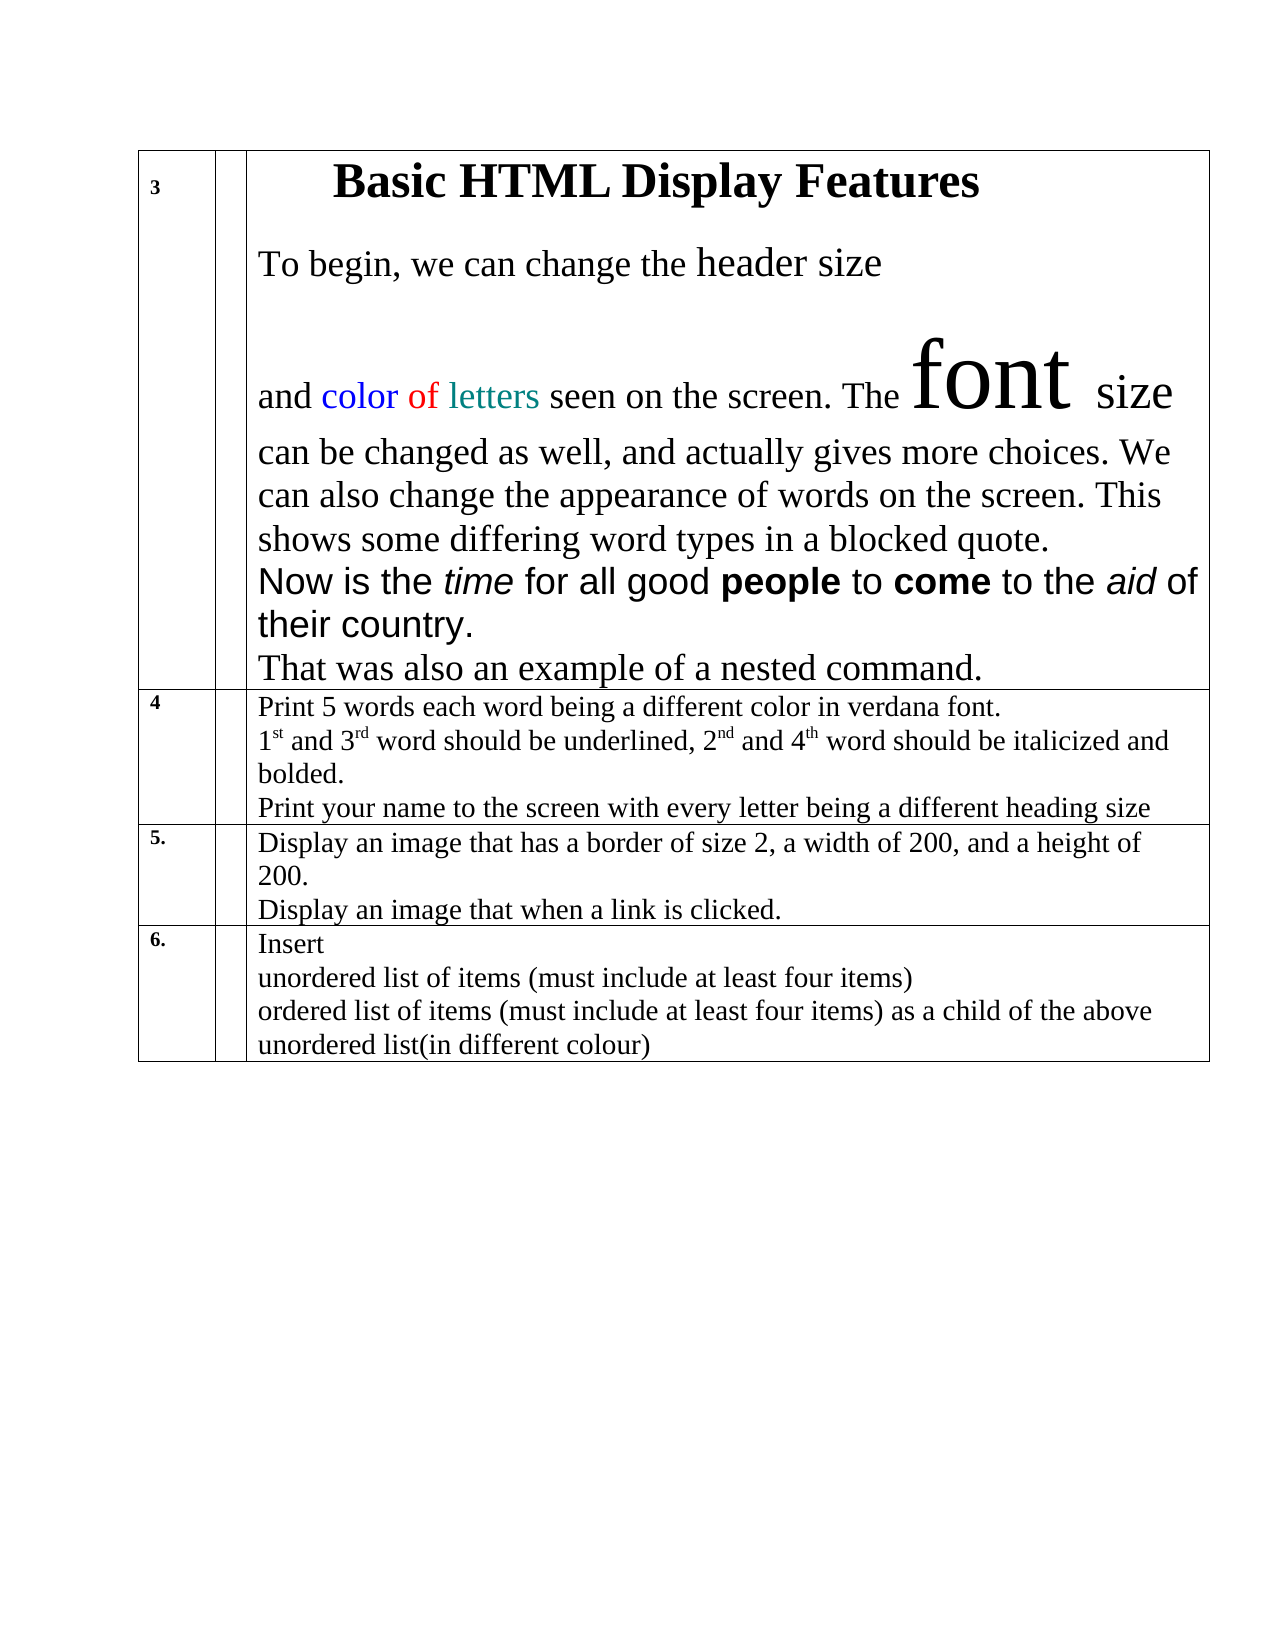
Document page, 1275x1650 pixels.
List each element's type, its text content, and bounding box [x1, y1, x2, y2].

table_cell Insert unordered list of items (must include at least four items) ordered list of items (must include at least four items) as a child of the above unordered list(in different colour) [247, 926, 1209, 1061]
table_cell [216, 926, 246, 1061]
table_cell [216, 825, 246, 925]
table_cell 6. [139, 926, 215, 1061]
table_cell Print 5 words each word being a different color in verdana font. 1st and 3rd word should be underlined, 2nd and 4th word should be italicized and bolded. Print your name to the screen with every letter being a different heading size [247, 690, 1209, 824]
table_cell Display an image that has a border of size 2, a width of 200, and a height of 200. Display an image that when a link is clicked. [247, 825, 1209, 925]
table_cell 5. [139, 825, 215, 925]
table_cell [216, 151, 246, 688]
table_cell 4 [139, 690, 215, 824]
table_cell Basic HTML Display Features To begin, we can change the header size and color of letters seen on the screen. The font size can be changed as well, and actually gives more choices. We can also change the appearance of words on the screen. This shows some differing word types in a blocked quote. Now is the time for all good people to come to the aid of their country. That was also an example of a nested command. [247, 151, 1209, 688]
table_cell 3 [139, 151, 215, 688]
table_cell [216, 690, 246, 824]
